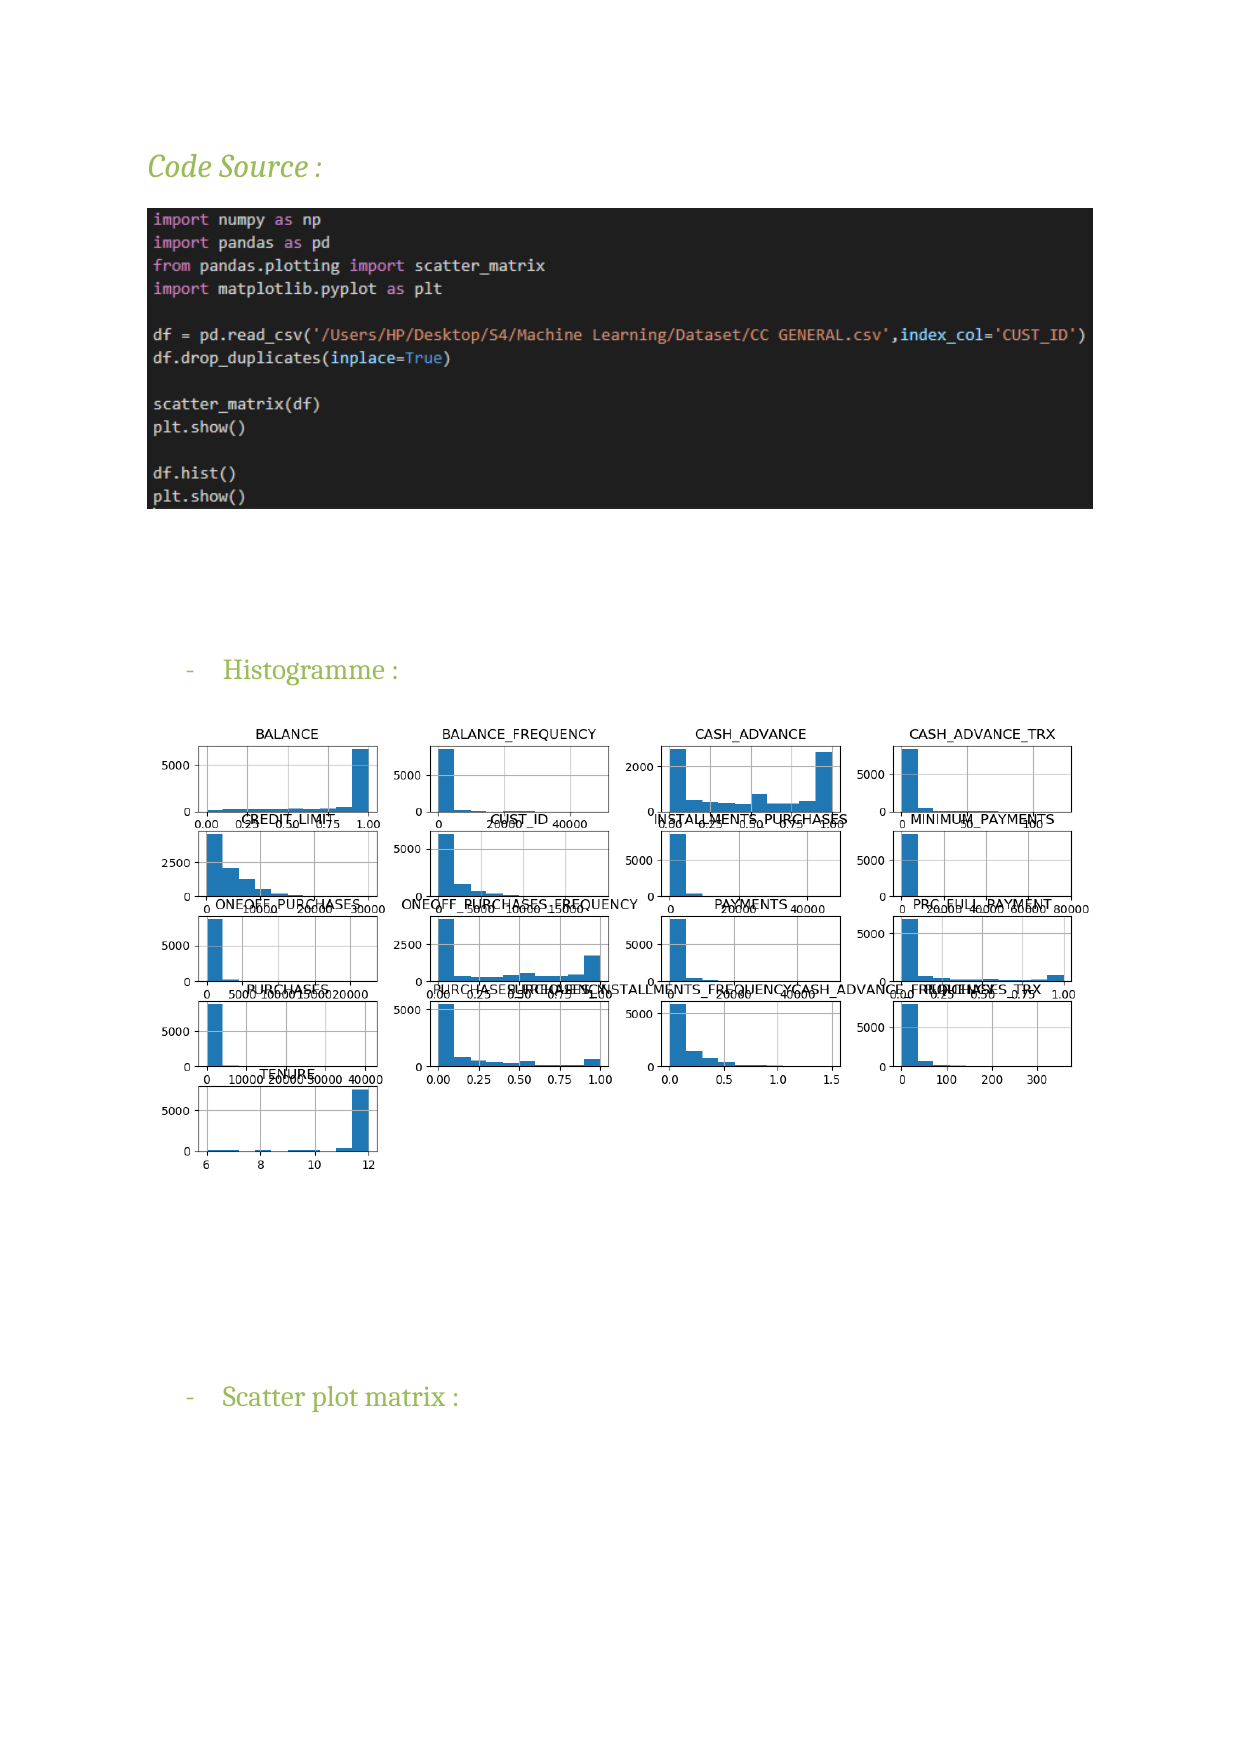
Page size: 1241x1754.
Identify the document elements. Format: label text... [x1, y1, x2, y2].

picture [147, 208, 1093, 509]
text Code Source : [148, 148, 1093, 186]
list Histogramme : [185, 653, 1093, 686]
picture [147, 708, 1093, 1175]
list Scatter plot matrix : [185, 1380, 1093, 1413]
